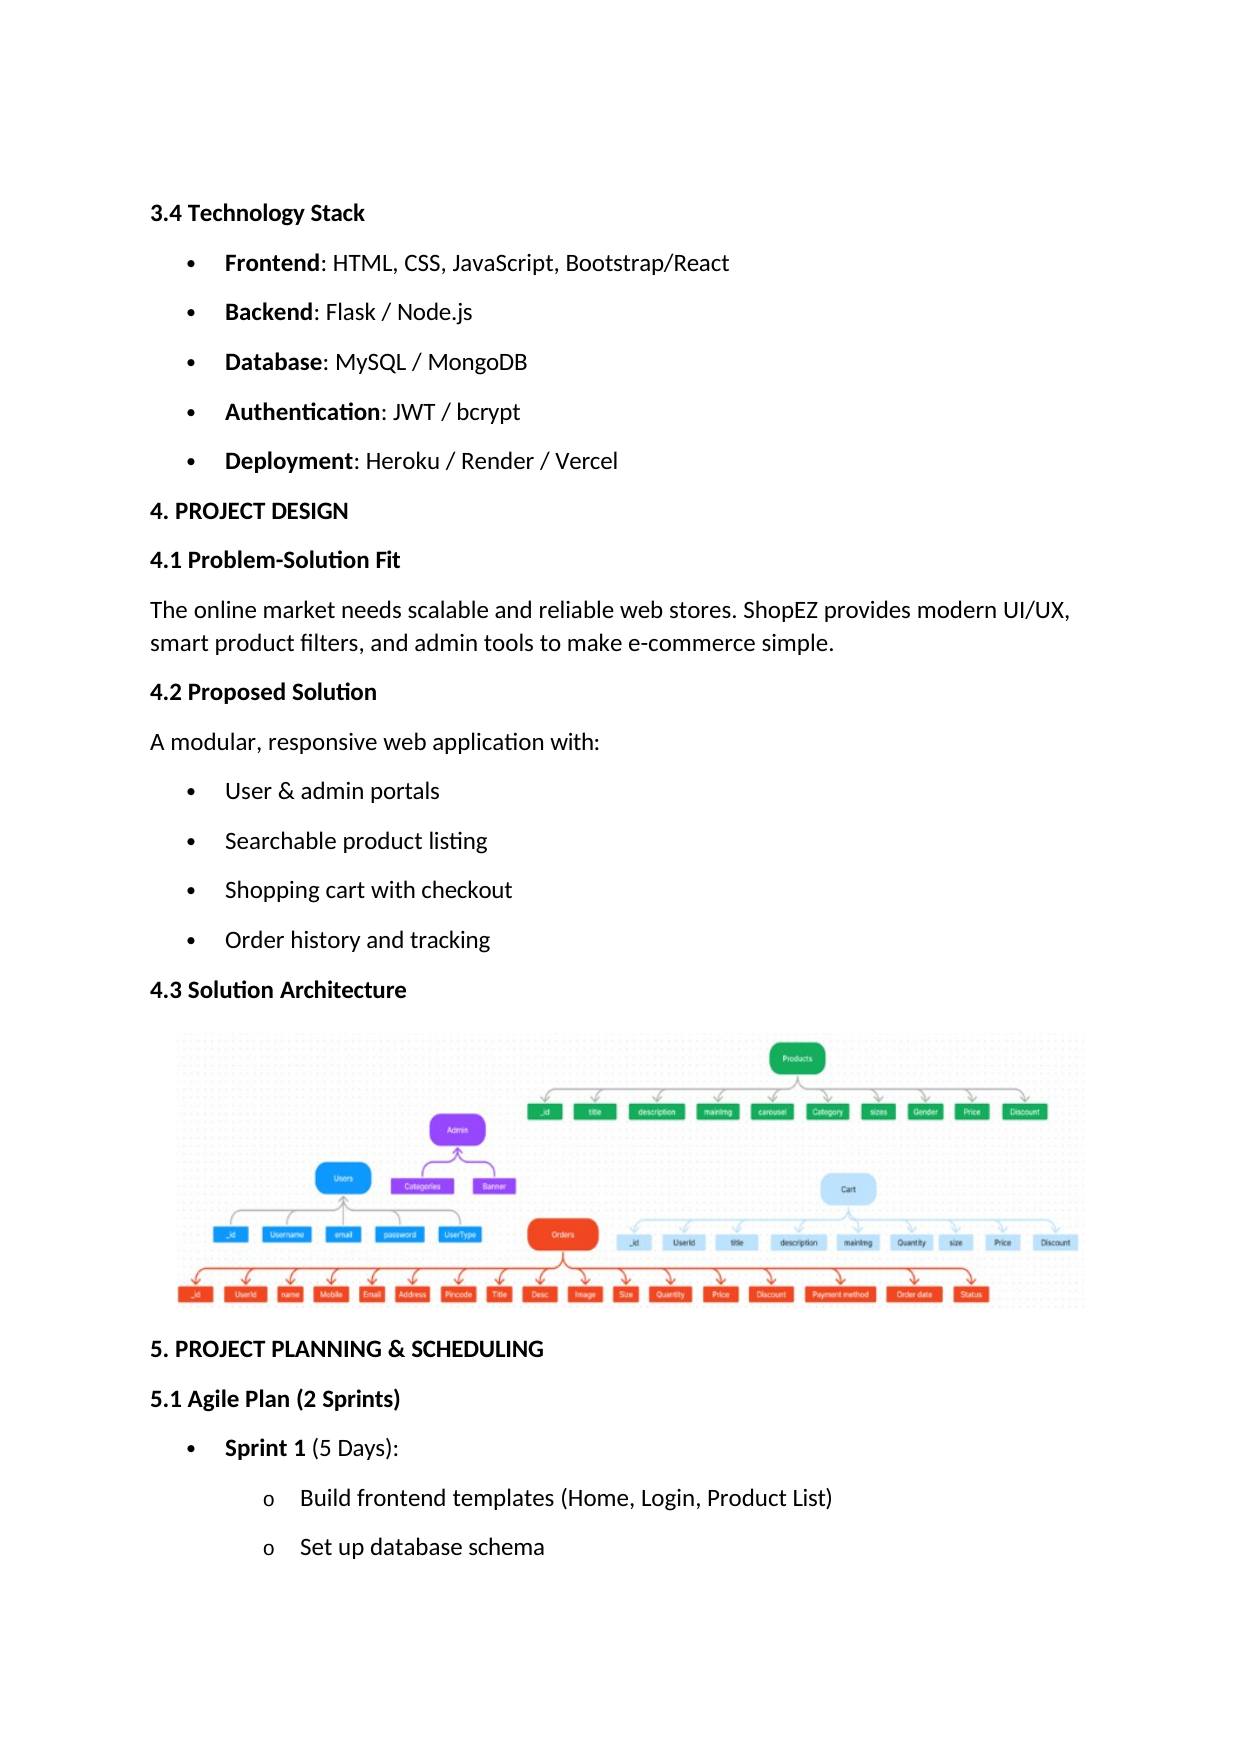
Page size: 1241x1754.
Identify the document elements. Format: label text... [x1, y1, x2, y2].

list Agile Plan (2 Sprints) [150, 1383, 1093, 1413]
list Sprint 1 (5 Days): [187, 1432, 1093, 1463]
list Build frontend templates (Home, Login, Product List) [262, 1482, 1093, 1512]
picture [177, 1033, 1085, 1056]
list Deployment: Heroku / Render / Vercel [187, 445, 1093, 476]
list User & admin portals [187, 775, 1093, 806]
subtitle PROJECT PLANNING & SCHEDULING [150, 1056, 1093, 1363]
list Backend: Flask / Node.js [187, 297, 1093, 327]
list Technology Stack [150, 197, 1093, 228]
text The online market needs scalable and reliable web stores. ShopEZ provides modern UI/UX, smart product filters, and admin tools to make e-commerce simple. [150, 594, 1093, 657]
text A modular, responsive web application with: [150, 726, 1093, 756]
list Set up database schema [262, 1532, 1093, 1562]
list Database: MySQL / MongoDB [187, 346, 1093, 377]
list Proposed Solution [150, 676, 1093, 707]
list Shopping cart with checkout [187, 874, 1093, 905]
list Authentication: JWT / bcrypt [187, 396, 1093, 426]
list Problem-Solution Fit [150, 544, 1093, 575]
list Solution Architecture [150, 974, 1093, 1004]
list Order history and tracking [187, 924, 1093, 955]
list Frontend: HTML, CSS, JavaScript, Bootstrap/React [187, 247, 1093, 278]
list Searchable product listing [187, 825, 1093, 856]
subtitle PROJECT DESIGN [150, 495, 1093, 526]
